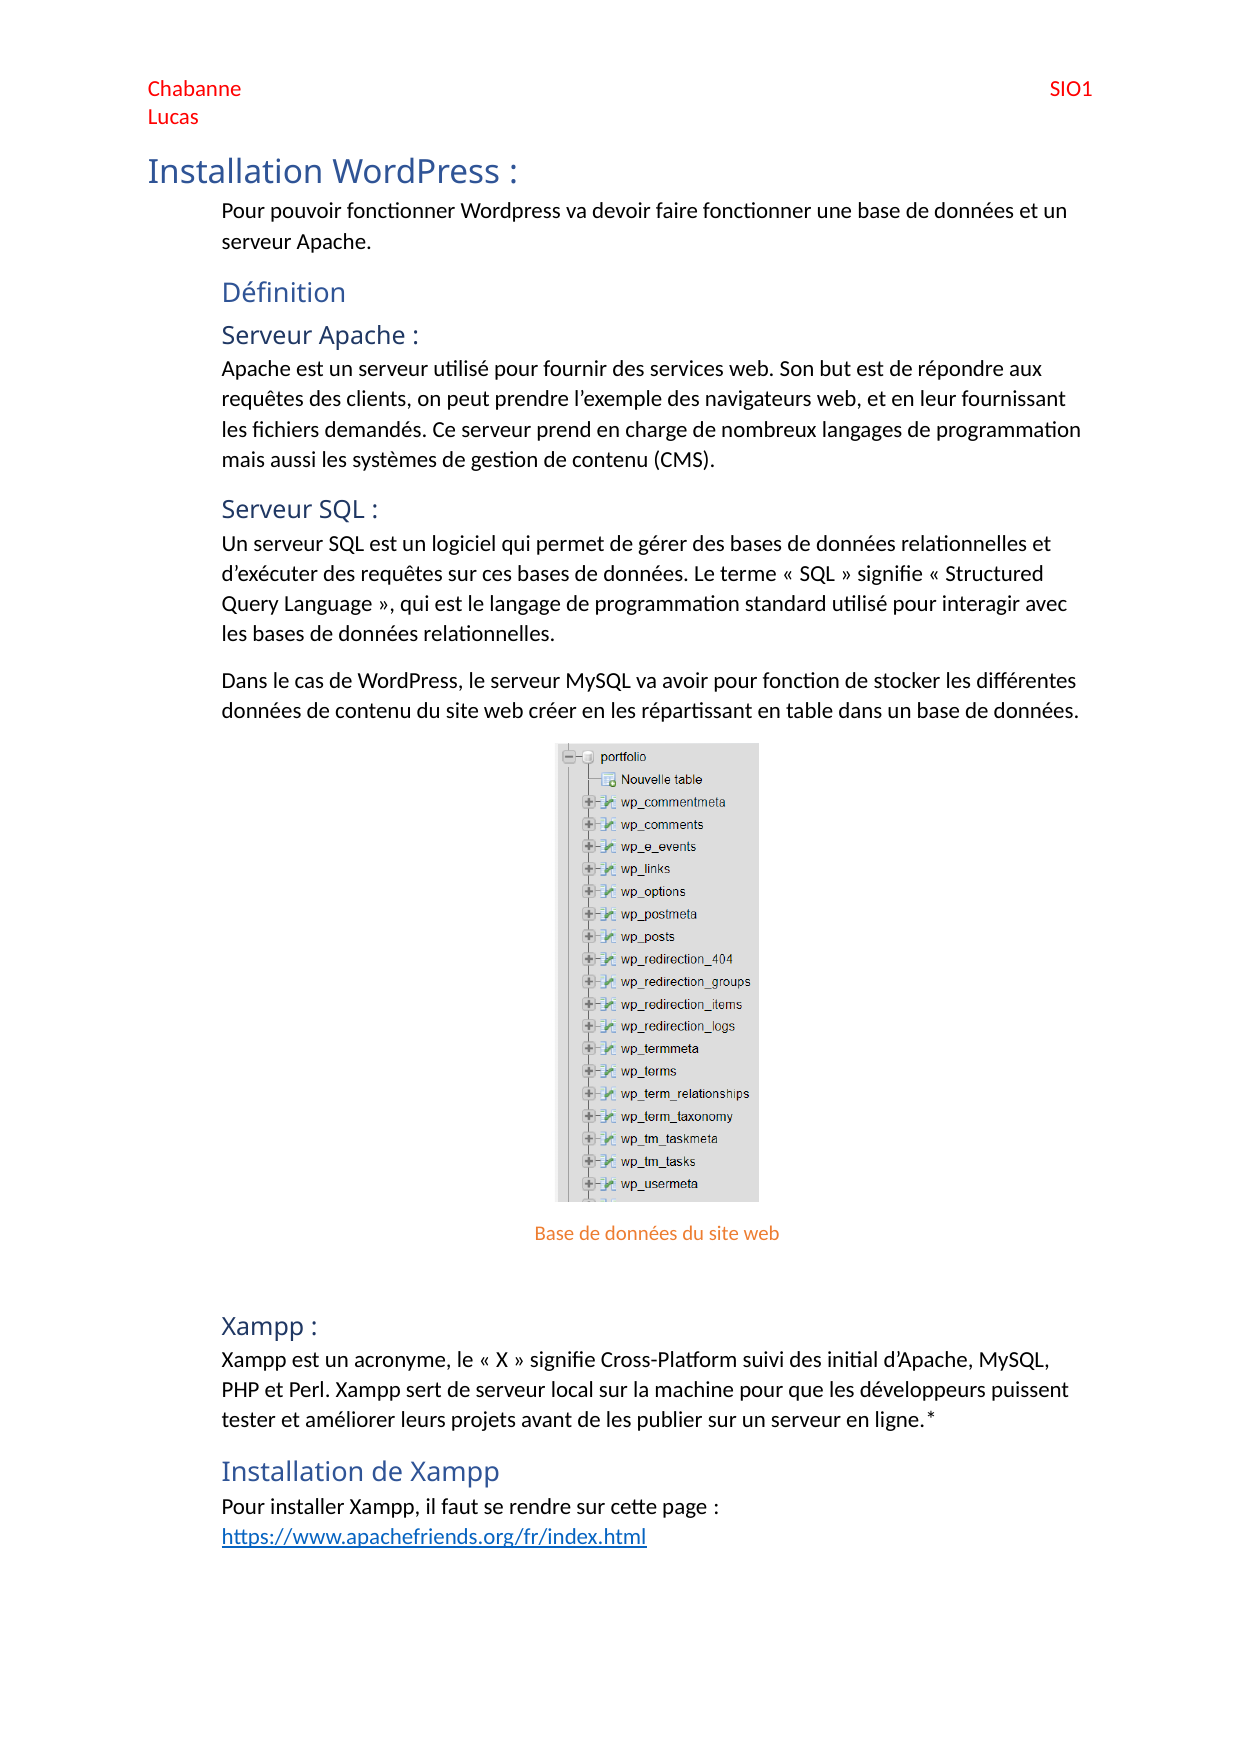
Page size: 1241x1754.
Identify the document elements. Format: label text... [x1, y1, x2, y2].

text Apache est un serveur utilisé pour fournir des services web. Son but est de répondre aux requêtes des clients, on peut prendre l’exemple des navigateurs web, et en leur fournissant les fichiers demandés. Ce serveur prend en charge de nombreux langages de programmation mais aussi les systèmes de gestion de contenu (CMS). [221, 354, 1093, 473]
text Base de données du site web [221, 1220, 1093, 1246]
subtitle Serveur Apache : [148, 318, 1093, 352]
text Pour pouvoir fonctionner Wordpress va devoir faire fonctionner une base de données et un serveur Apache. [221, 197, 1093, 255]
text Xampp est un acronyme, le « X » signifie Cross-Platform suivi des initial d’Apache, MySQL, PHP et Perl. Xampp sert de serveur local sur la machine pour que les développeurs puissent tester et améliorer leurs projets avant de les publier sur un serveur en ligne.* [221, 1345, 1093, 1433]
text Pour installer Xampp, il faut se rendre sur cette page : https://www.apachefriends.org/fr/index.html [221, 1492, 1093, 1550]
text Un serveur SQL est un logiciel qui permet de gérer des bases de données relationnelles et d’exécuter des requêtes sur ces bases de données. Le terme « SQL » signifie « Structured Query Language », qui est le langage de programmation standard utilisé pour interagir avec les bases de données relationnelles. [221, 529, 1093, 647]
text Dans le cas de WordPress, le serveur MySQL va avoir pour fonction de stocker les différentes données de contenu du site web créer en les répartissant en table dans un base de données. [221, 666, 1093, 724]
subtitle Installation de Xampp [148, 1452, 1093, 1489]
subtitle Xampp : [148, 1308, 1093, 1342]
picture [554, 743, 759, 1202]
subtitle Définition [148, 274, 1093, 311]
subtitle Serveur SQL : [148, 492, 1093, 526]
subtitle Installation WordPress : [148, 148, 1093, 193]
